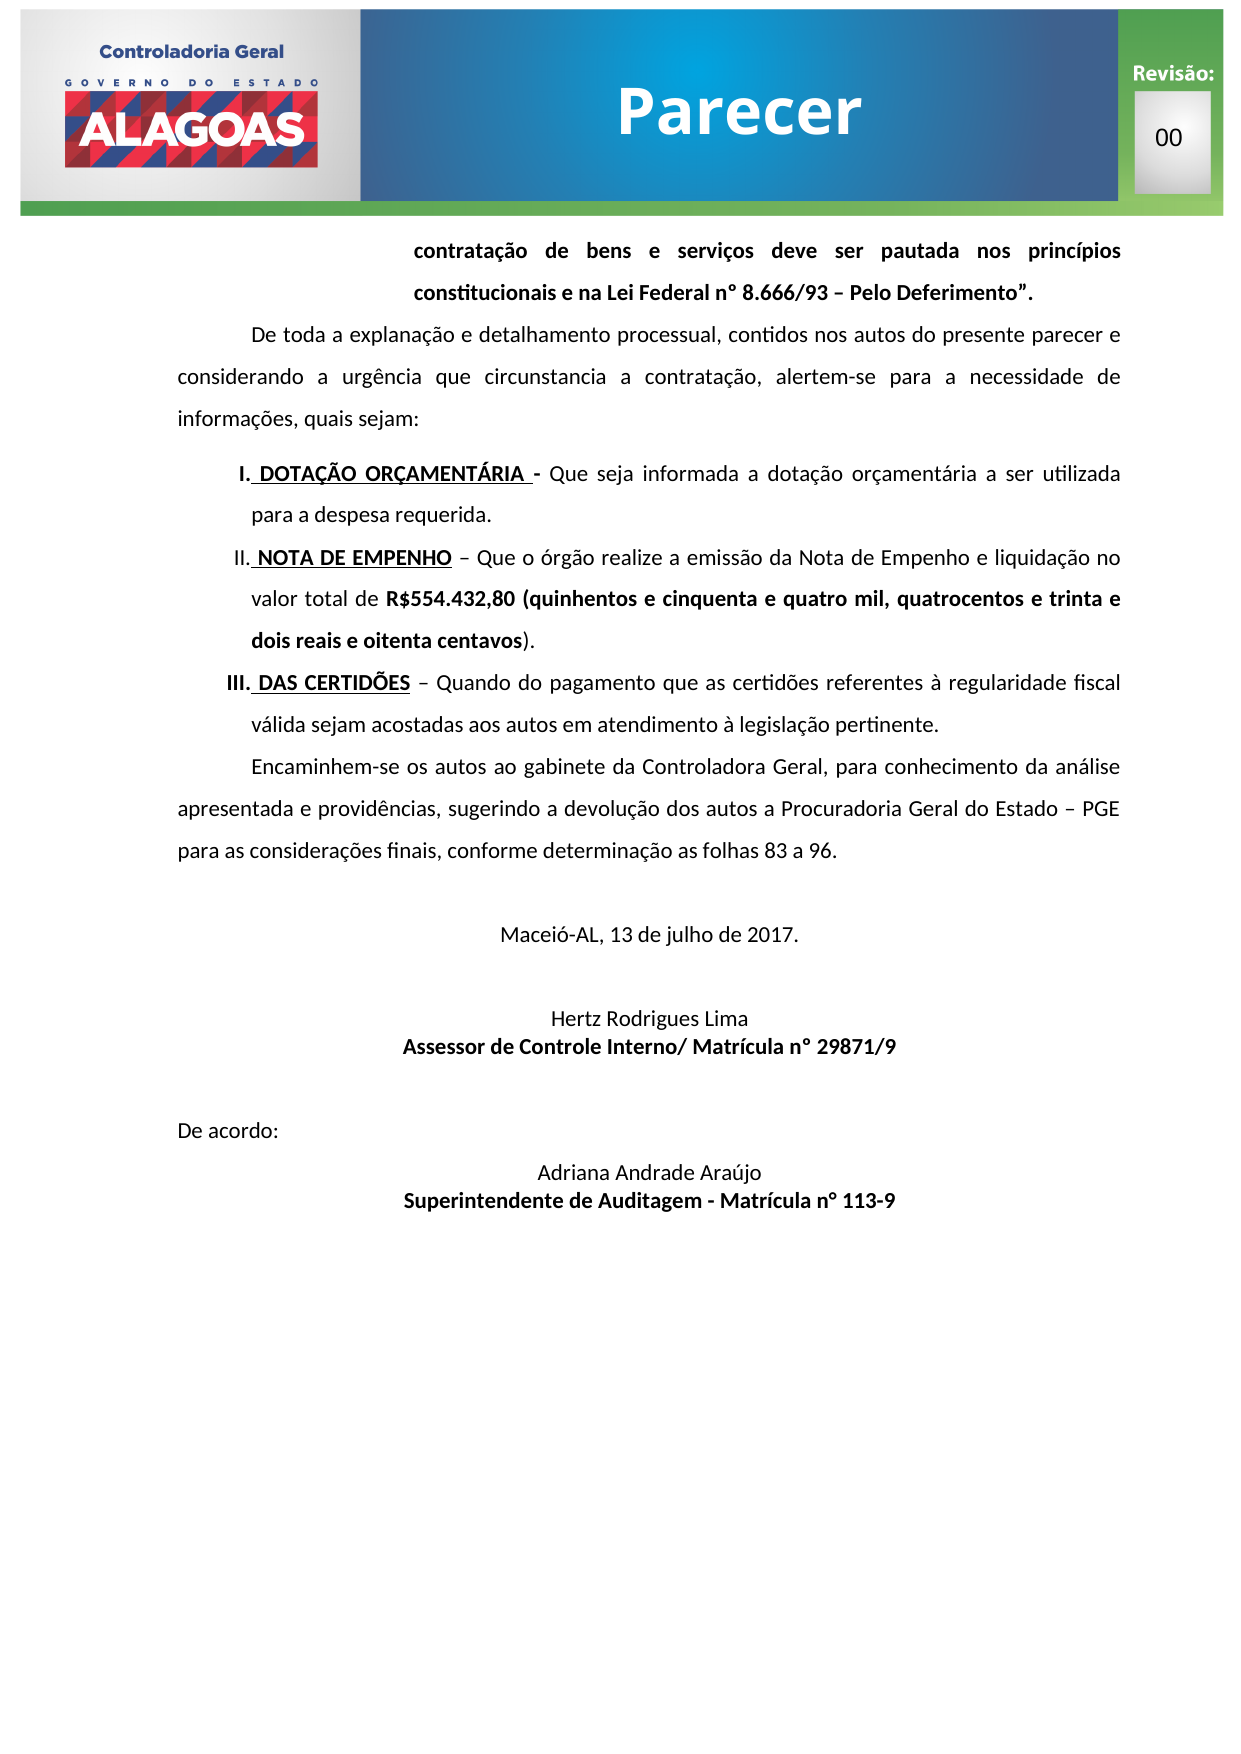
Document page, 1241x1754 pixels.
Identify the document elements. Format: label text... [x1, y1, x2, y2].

text Encaminhem-se os autos ao gabinete da Controladora Geral, para conhecimento da análise apresentada e providências, sugerindo a devolução dos autos a Procuradoria Geral do Estado – PGE para as considerações finais, conforme determinação as folhas 83 a 96. [177, 752, 1122, 864]
list NOTA DE EMPENHO – Que o órgão realize a emissão da Nota de Empenho e liquidação no valor total de R$554.432,80 (quinhentos e cinquenta e quatro mil, quatrocentos e trinta e dois reais e oitenta centavos). [251, 543, 1122, 654]
text De acordo: [177, 1116, 1122, 1144]
text Adriana Andrade Araújo [177, 1158, 1122, 1186]
text Hertz Rodrigues Lima [177, 1004, 1122, 1032]
text Maceió-AL, 13 de julho de 2017. [177, 920, 1122, 948]
picture [20, 9, 1224, 216]
list DOTAÇÃO ORÇAMENTÁRIA - Que seja informada a dotação orçamentária a ser utilizada para a despesa requerida. [251, 459, 1122, 529]
text Assessor de Controle Interno/ Matrícula nº 29871/9 [177, 1032, 1122, 1060]
text Superintendente de Auditagem - Matrícula n° 113-9 [177, 1186, 1122, 1214]
text De toda a explanação e detalhamento processual, contidos nos autos do presente parecer e considerando a urgência que circunstancia a contratação, alertem-se para a necessidade de informações, quais sejam: [177, 320, 1122, 432]
list DAS CERTIDÕES – Quando do pagamento que as certidões referentes à regularidade fiscal válida sejam acostadas aos autos em atendimento à legislação pertinente. [251, 668, 1122, 738]
